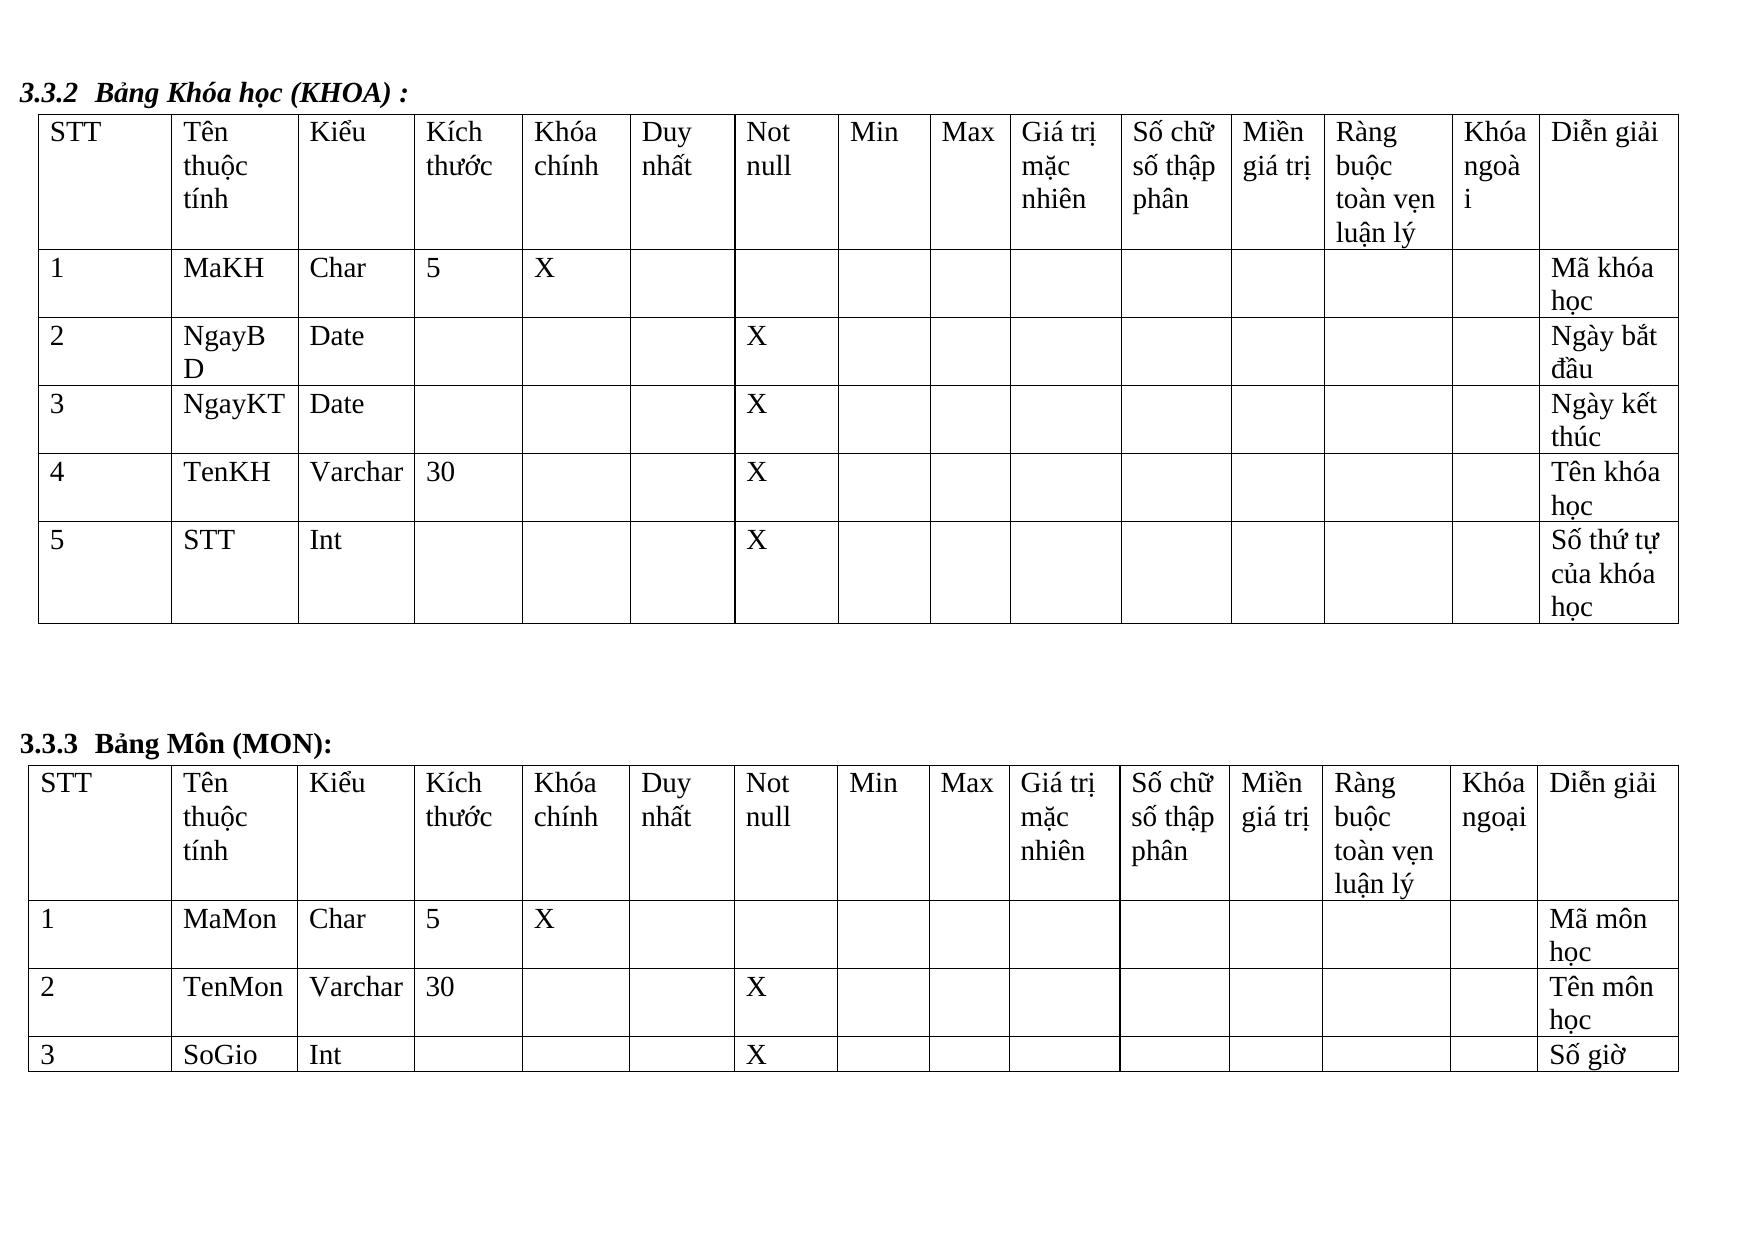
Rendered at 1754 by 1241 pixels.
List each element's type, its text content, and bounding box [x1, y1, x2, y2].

table_cell [1122, 250, 1231, 317]
table_cell [1121, 901, 1229, 968]
table_cell [415, 1037, 522, 1071]
table_cell [1122, 318, 1231, 385]
table_cell 1 [29, 901, 171, 968]
subtitle Bảng Môn (MON): [19, 726, 1679, 759]
table_cell X [736, 318, 838, 385]
table_cell Date [299, 318, 414, 385]
table_cell [415, 318, 522, 385]
table_cell Ngày bắt đầu [1540, 318, 1678, 385]
table_cell [523, 454, 630, 521]
table_cell [1453, 250, 1539, 317]
table_cell 2 [29, 969, 171, 1036]
table_cell [1011, 250, 1121, 317]
table_cell [1230, 1037, 1322, 1071]
table_cell NgayKT [172, 386, 298, 453]
table_cell [1453, 454, 1539, 521]
table_cell [1451, 969, 1537, 1036]
table_cell [631, 250, 734, 317]
table_cell X [736, 454, 838, 521]
table_header Duy nhất [631, 115, 734, 249]
table_cell X [736, 522, 838, 623]
table_cell MaKH [172, 250, 298, 317]
table_cell [523, 1037, 629, 1071]
table_header Ràng buộc toàn vẹn luận lý [1323, 766, 1450, 900]
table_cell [1538, 1037, 1678, 1071]
table_header Tên thuộc tính [172, 766, 297, 900]
table_cell [839, 250, 930, 317]
table_cell [1011, 386, 1121, 453]
table_cell [1230, 901, 1322, 968]
table_header Min [838, 766, 929, 900]
table_cell Char [298, 901, 414, 968]
table_cell [931, 522, 1010, 623]
table_cell 3 [29, 1037, 171, 1071]
table_cell [838, 1037, 929, 1071]
table_header Ràng buộc toàn vẹn luận lý [1325, 115, 1452, 249]
table_header Kiểu [298, 766, 414, 900]
table_cell 5 [415, 250, 522, 317]
table_cell [1325, 250, 1452, 317]
table_cell [931, 454, 1010, 521]
table_cell [630, 1037, 734, 1071]
table_cell Mã khóa học [1540, 250, 1678, 317]
table_cell 30 [415, 454, 522, 521]
table_cell [1122, 454, 1231, 521]
table_cell [1010, 1037, 1119, 1071]
table_cell [1453, 386, 1539, 453]
table_cell [930, 1037, 1009, 1071]
table_cell TenMon [172, 969, 297, 1036]
table_cell [838, 969, 929, 1036]
table_header Tên thuộc tính [172, 115, 298, 249]
table_cell NgayBD [172, 318, 298, 385]
table_cell Varchar [298, 969, 414, 1036]
table_cell [1323, 1037, 1450, 1071]
table_cell 30 [415, 969, 522, 1036]
table_cell [630, 969, 734, 1036]
table_cell [415, 386, 522, 453]
table_header Miền giá trị [1232, 115, 1324, 249]
table_header Diễn giải [1538, 766, 1678, 900]
table_cell [1232, 386, 1324, 453]
table_cell [1230, 969, 1322, 1036]
table_cell [631, 318, 734, 385]
table_cell [415, 522, 522, 623]
table_cell [736, 250, 838, 317]
table_cell [1122, 522, 1231, 623]
table_cell [839, 386, 930, 453]
table_cell [1122, 386, 1231, 453]
table_cell [1232, 250, 1324, 317]
table_cell [523, 969, 629, 1036]
table_cell [1325, 318, 1452, 385]
table_cell [1010, 969, 1119, 1036]
table_cell [838, 901, 929, 968]
table_cell [523, 318, 630, 385]
table_header Kiểu [299, 115, 414, 249]
table_cell [630, 901, 734, 968]
table_header Diễn giải [1540, 115, 1678, 249]
table_header Not null [735, 766, 837, 900]
table_cell [1121, 969, 1229, 1036]
table_cell 5 [415, 901, 522, 968]
table_header Max [931, 115, 1010, 249]
table_cell [1453, 318, 1539, 385]
table_cell [1010, 901, 1119, 968]
table_cell [523, 522, 630, 623]
table_header Giá trị mặc nhiên [1011, 115, 1121, 249]
table_cell [1323, 901, 1450, 968]
table_cell [931, 250, 1010, 317]
table_cell [1325, 454, 1452, 521]
table_header Khóa chính [523, 766, 629, 900]
table_cell Int [298, 1037, 414, 1071]
table_header Duy nhất [630, 766, 734, 900]
table_header Kích thước [415, 115, 522, 249]
table_cell [1325, 386, 1452, 453]
table_cell X [735, 969, 837, 1036]
table_cell 4 [39, 454, 171, 521]
table_cell [1011, 454, 1121, 521]
table_cell [631, 454, 734, 521]
table_cell X [736, 386, 838, 453]
table_cell TenKH [172, 454, 298, 521]
table_cell [1325, 522, 1452, 623]
table_cell Mã môn học [1538, 901, 1678, 968]
table_cell [1451, 1037, 1537, 1071]
table_cell [1121, 1037, 1229, 1071]
table_cell 1 [39, 250, 171, 317]
table_cell [631, 522, 734, 623]
table_header Số chữ số thập phân [1122, 115, 1231, 249]
table_header STT [29, 766, 171, 900]
table_header Miền giá trị [1230, 766, 1322, 900]
subtitle Bảng Khóa học (KHOA) : [19, 75, 1679, 108]
table_cell Ngày kết thúc [1540, 386, 1678, 453]
table_cell [931, 386, 1010, 453]
table_header Min [839, 115, 930, 249]
table_cell [1232, 454, 1324, 521]
table_header Max [930, 766, 1009, 900]
table_cell Varchar [299, 454, 414, 521]
table_cell 5 [39, 522, 171, 623]
table_cell X [523, 901, 629, 968]
table_cell STT [172, 522, 298, 623]
table_cell [1011, 522, 1121, 623]
table_cell [839, 522, 930, 623]
table_header Kích thước [415, 766, 522, 900]
table_cell Char [299, 250, 414, 317]
table_cell [631, 386, 734, 453]
table_header STT [39, 115, 171, 249]
table_header Giá trị mặc nhiên [1010, 766, 1119, 900]
table_cell [1232, 522, 1324, 623]
table_cell X [523, 250, 630, 317]
table_cell Tên khóa học [1540, 454, 1678, 521]
table_cell [1451, 901, 1537, 968]
table_header Số chữ số thập phân [1121, 766, 1229, 900]
table_cell [1232, 318, 1324, 385]
table_header Not null [736, 115, 838, 249]
table_cell X [735, 1037, 837, 1071]
table_cell 3 [39, 386, 171, 453]
table_cell Date [299, 386, 414, 453]
table_cell Int [299, 522, 414, 623]
table_cell [930, 901, 1009, 968]
table_cell Tên môn học [1538, 969, 1678, 1036]
table_cell [1011, 318, 1121, 385]
table_cell [930, 969, 1009, 1036]
table_cell MaMon [172, 901, 297, 968]
table_header Khóa chính [523, 115, 630, 249]
table_cell [839, 318, 930, 385]
table_header Khóa ngoại [1451, 766, 1537, 900]
table_header Khóa ngoài [1453, 115, 1539, 249]
table_cell [1323, 969, 1450, 1036]
table_cell [523, 386, 630, 453]
table_cell SoGio [172, 1037, 297, 1071]
table_cell [1453, 522, 1539, 623]
table_cell [735, 901, 837, 968]
table_cell [931, 318, 1010, 385]
table_cell Số thứ tự của khóa học [1540, 522, 1678, 623]
table_cell 2 [39, 318, 171, 385]
table_cell [839, 454, 930, 521]
